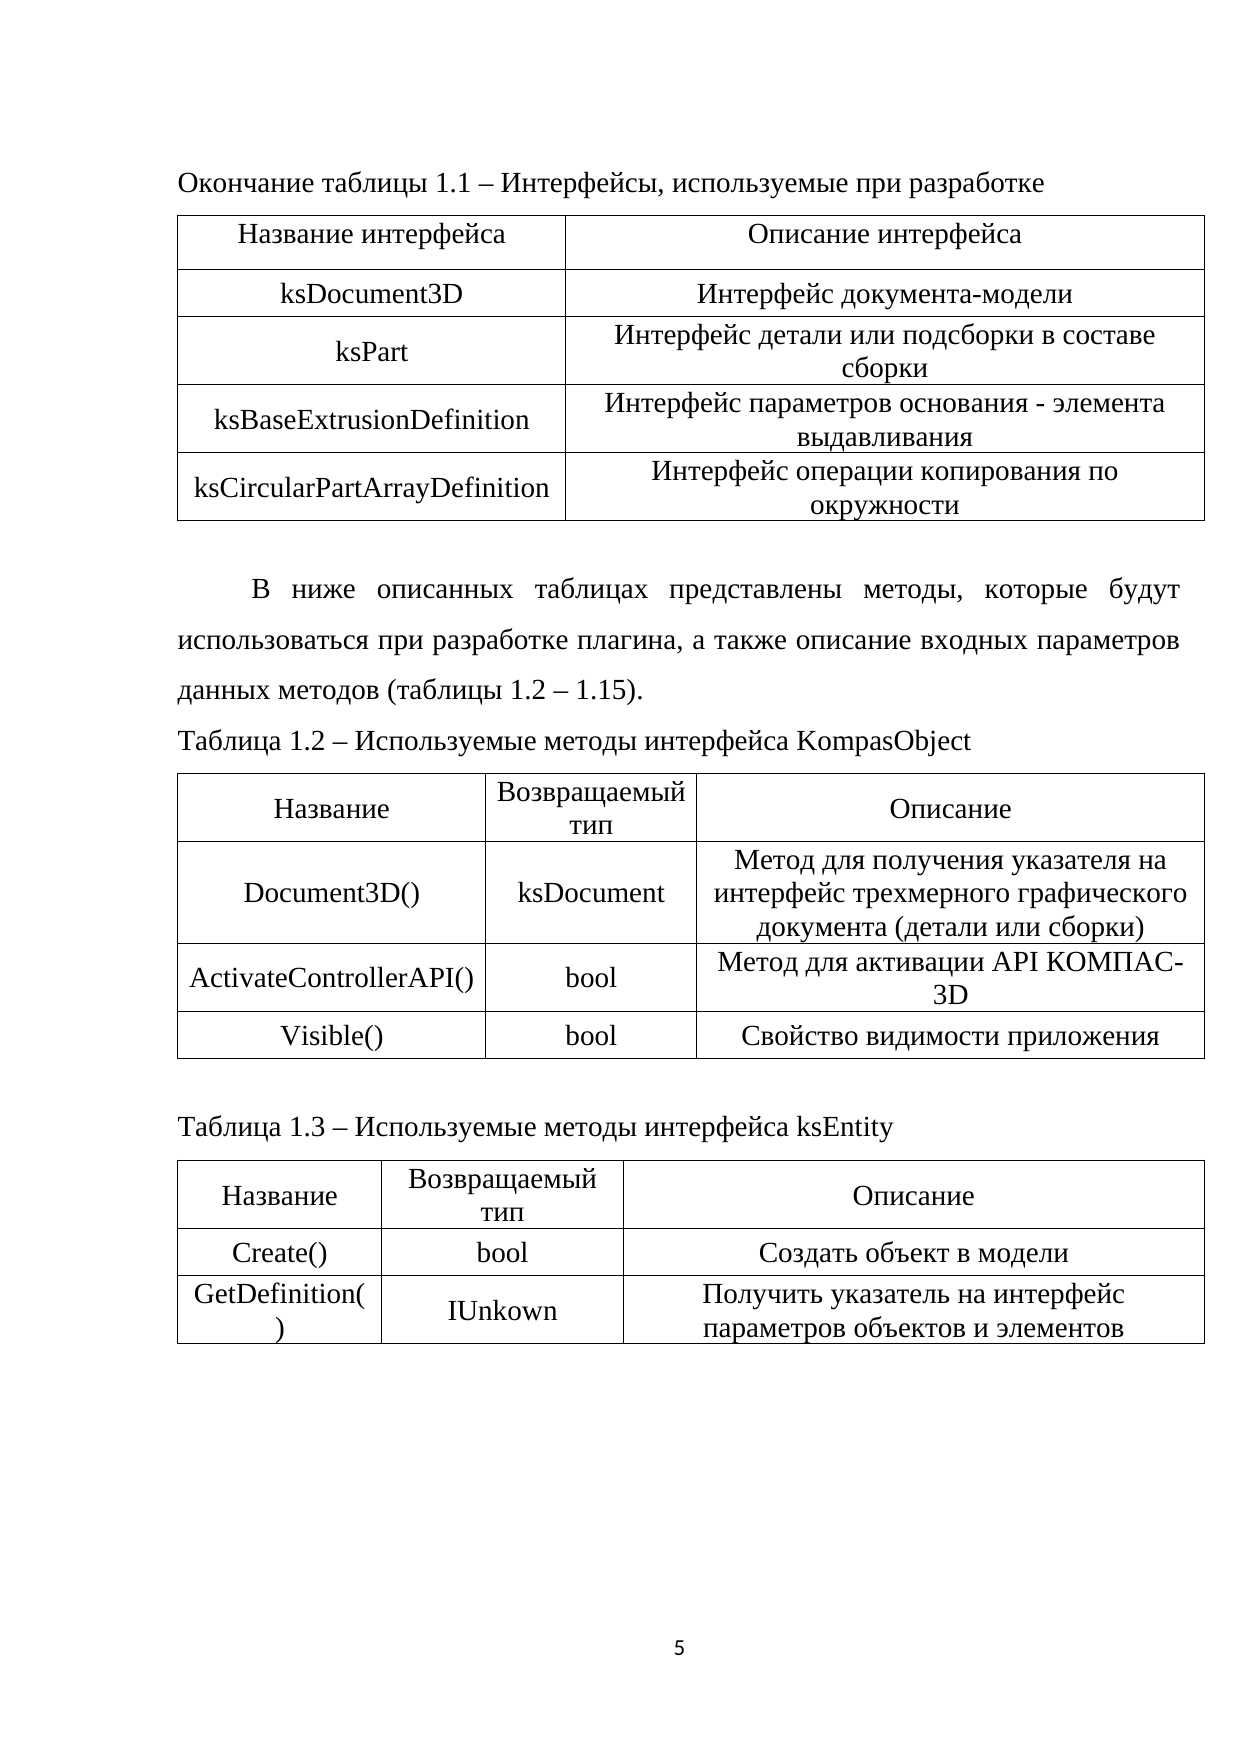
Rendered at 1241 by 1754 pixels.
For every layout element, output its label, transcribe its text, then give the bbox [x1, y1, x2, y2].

table_cell bool [382, 1229, 623, 1275]
text В ниже описанных таблицах представлены методы, которые будут использоваться при разработке плагина, а также описание входных параметров данных методов (таблицы 1.2 – 1.15). [177, 572, 1181, 706]
table_cell Visible() [178, 1012, 485, 1058]
table_cell Метод для активации API КОМПАС-3D [697, 944, 1204, 1011]
table_cell Document3D() [178, 842, 485, 943]
table_header Название [178, 1161, 381, 1228]
table_cell Интерфейс параметров основания - элемента выдавливания [566, 385, 1204, 452]
table_cell IUnkown [382, 1276, 623, 1343]
table_header Описание [697, 774, 1204, 841]
table_cell ActivateControllerAPI() [178, 944, 485, 1011]
table_cell ksCircularPartArrayDefinition [178, 453, 565, 520]
table_cell ksBaseExtrusionDefinition [178, 385, 565, 452]
table_header Возвращаемый тип [486, 774, 696, 841]
table_cell bool [486, 944, 696, 1011]
table_cell bool [486, 1012, 696, 1058]
table_cell ksDocument3D [178, 270, 565, 316]
table_cell ksPart [178, 317, 565, 384]
table_header Описание [624, 1161, 1204, 1228]
table_cell Создать объект в модели [624, 1229, 1204, 1275]
text Окончание таблицы 1.1 – Интерфейсы, используемые при разработке [177, 165, 1181, 198]
table_header Возвращаемый тип [382, 1161, 623, 1228]
table_cell Интерфейс детали или подсборки в составе сборки [566, 317, 1204, 384]
table_header Название [178, 774, 485, 841]
table_cell Свойство видимости приложения [697, 1012, 1204, 1058]
table_header Название интерфейса [178, 216, 565, 269]
table_header Описание интерфейса [566, 216, 1204, 269]
table_cell Интерфейс операции копирования по окружности [566, 453, 1204, 520]
table_cell Получить указатель на интерфейс параметров объектов и элементов [624, 1276, 1204, 1343]
table_cell Create() [178, 1229, 381, 1275]
table_cell GetDefinition() [178, 1276, 381, 1343]
text Таблица 1.2 – Используемые методы интерфейса KompasObject [177, 723, 1181, 756]
table_cell Метод для получения указателя на интерфейс трехмерного графического документа (детали или сборки) [697, 842, 1204, 943]
table_cell ksDocument [486, 842, 696, 943]
table_cell Интерфейс документа-модели [566, 270, 1204, 316]
text Таблица 1.3 – Используемые методы интерфейса ksEntity [177, 1109, 1181, 1143]
